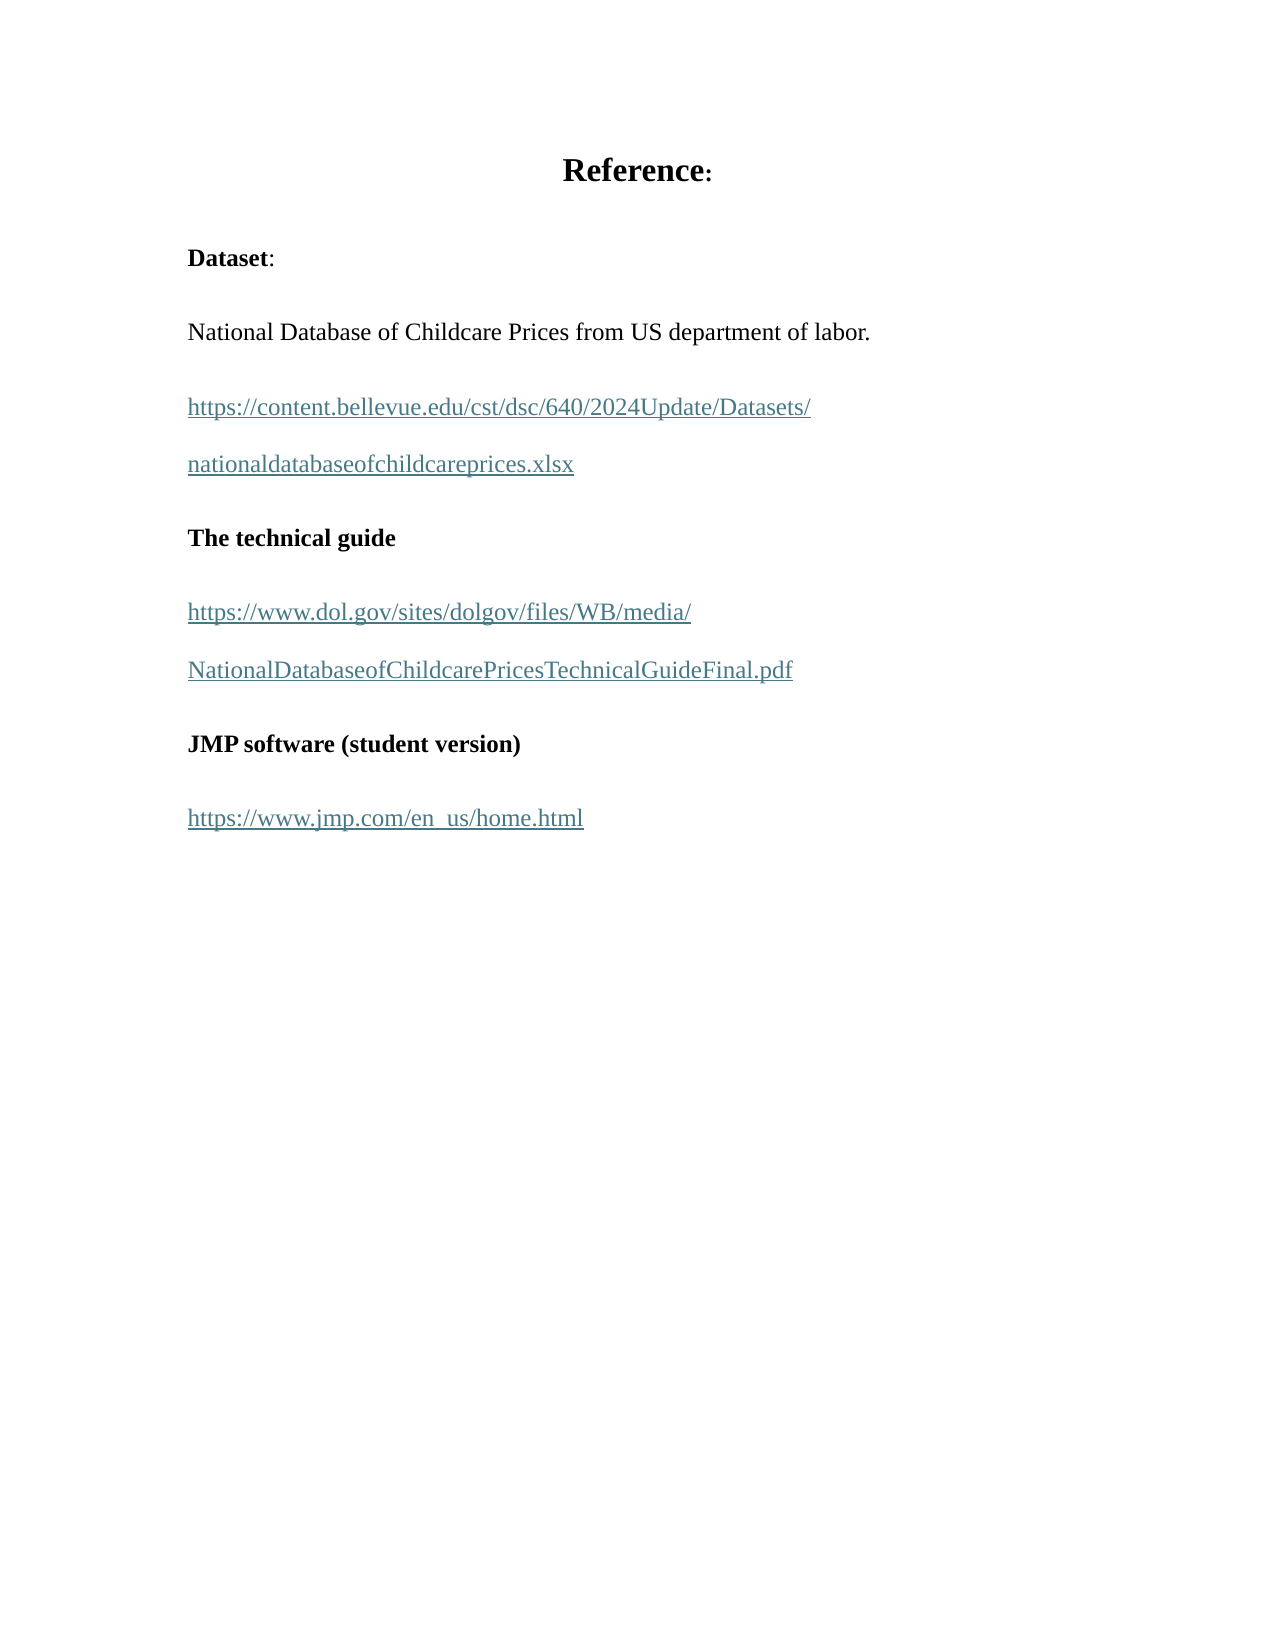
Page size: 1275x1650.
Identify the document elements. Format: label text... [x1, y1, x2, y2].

text The technical guide [187, 523, 1087, 552]
text Reference: [187, 150, 1087, 188]
text https://www.dol.gov/sites/dolgov/files/WB/media/NationalDatabaseofChildcarePricesTechnicalGuideFinal.pdf [187, 597, 1087, 684]
text JMP software (student version) [187, 729, 1087, 758]
text National Database of Childcare Prices from US department of labor. [187, 317, 1087, 346]
text https://content.bellevue.edu/cst/dsc/640/2024Update/Datasets/nationaldatabaseofchildcareprices.xlsx [187, 392, 1087, 478]
text https://www.jmp.com/en_us/home.html [187, 803, 1087, 832]
text Dataset: [187, 243, 1087, 272]
